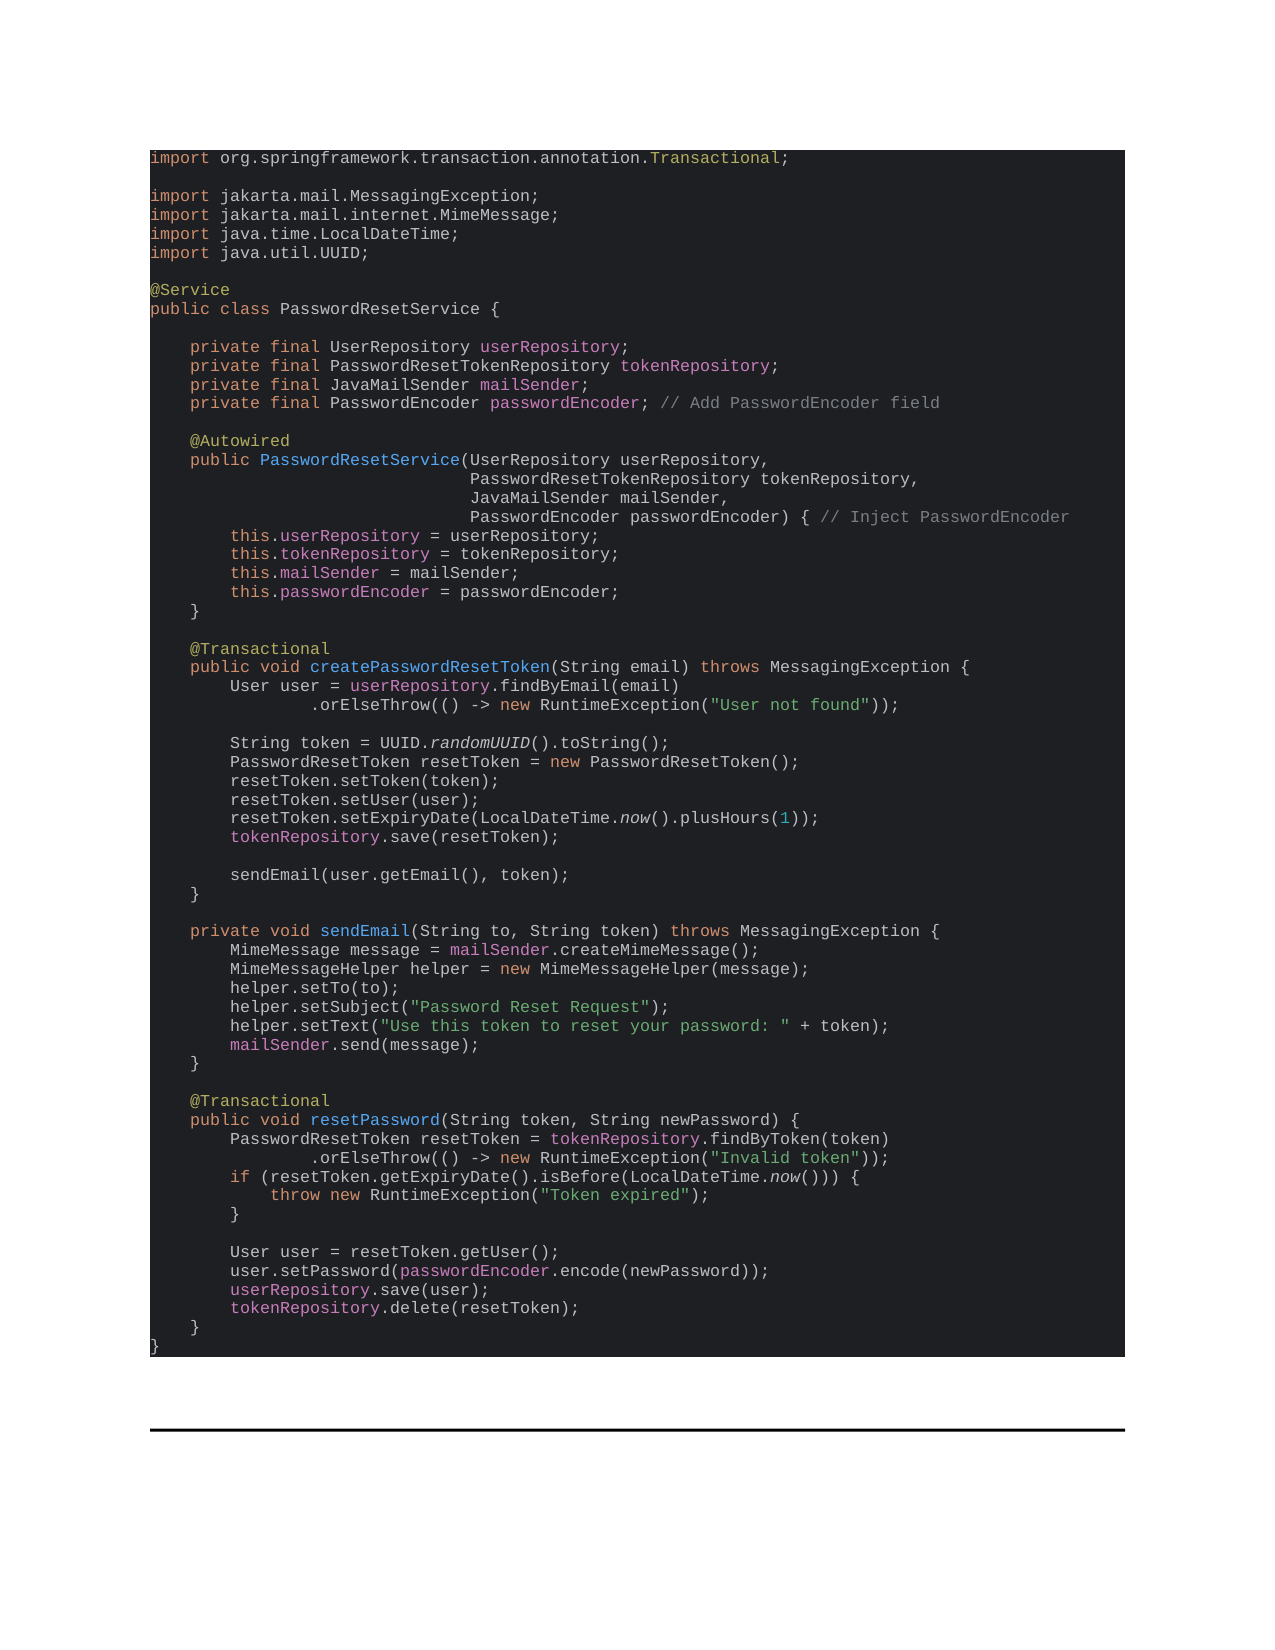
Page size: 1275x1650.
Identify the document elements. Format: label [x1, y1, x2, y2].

text [150, 150, 1125, 1357]
